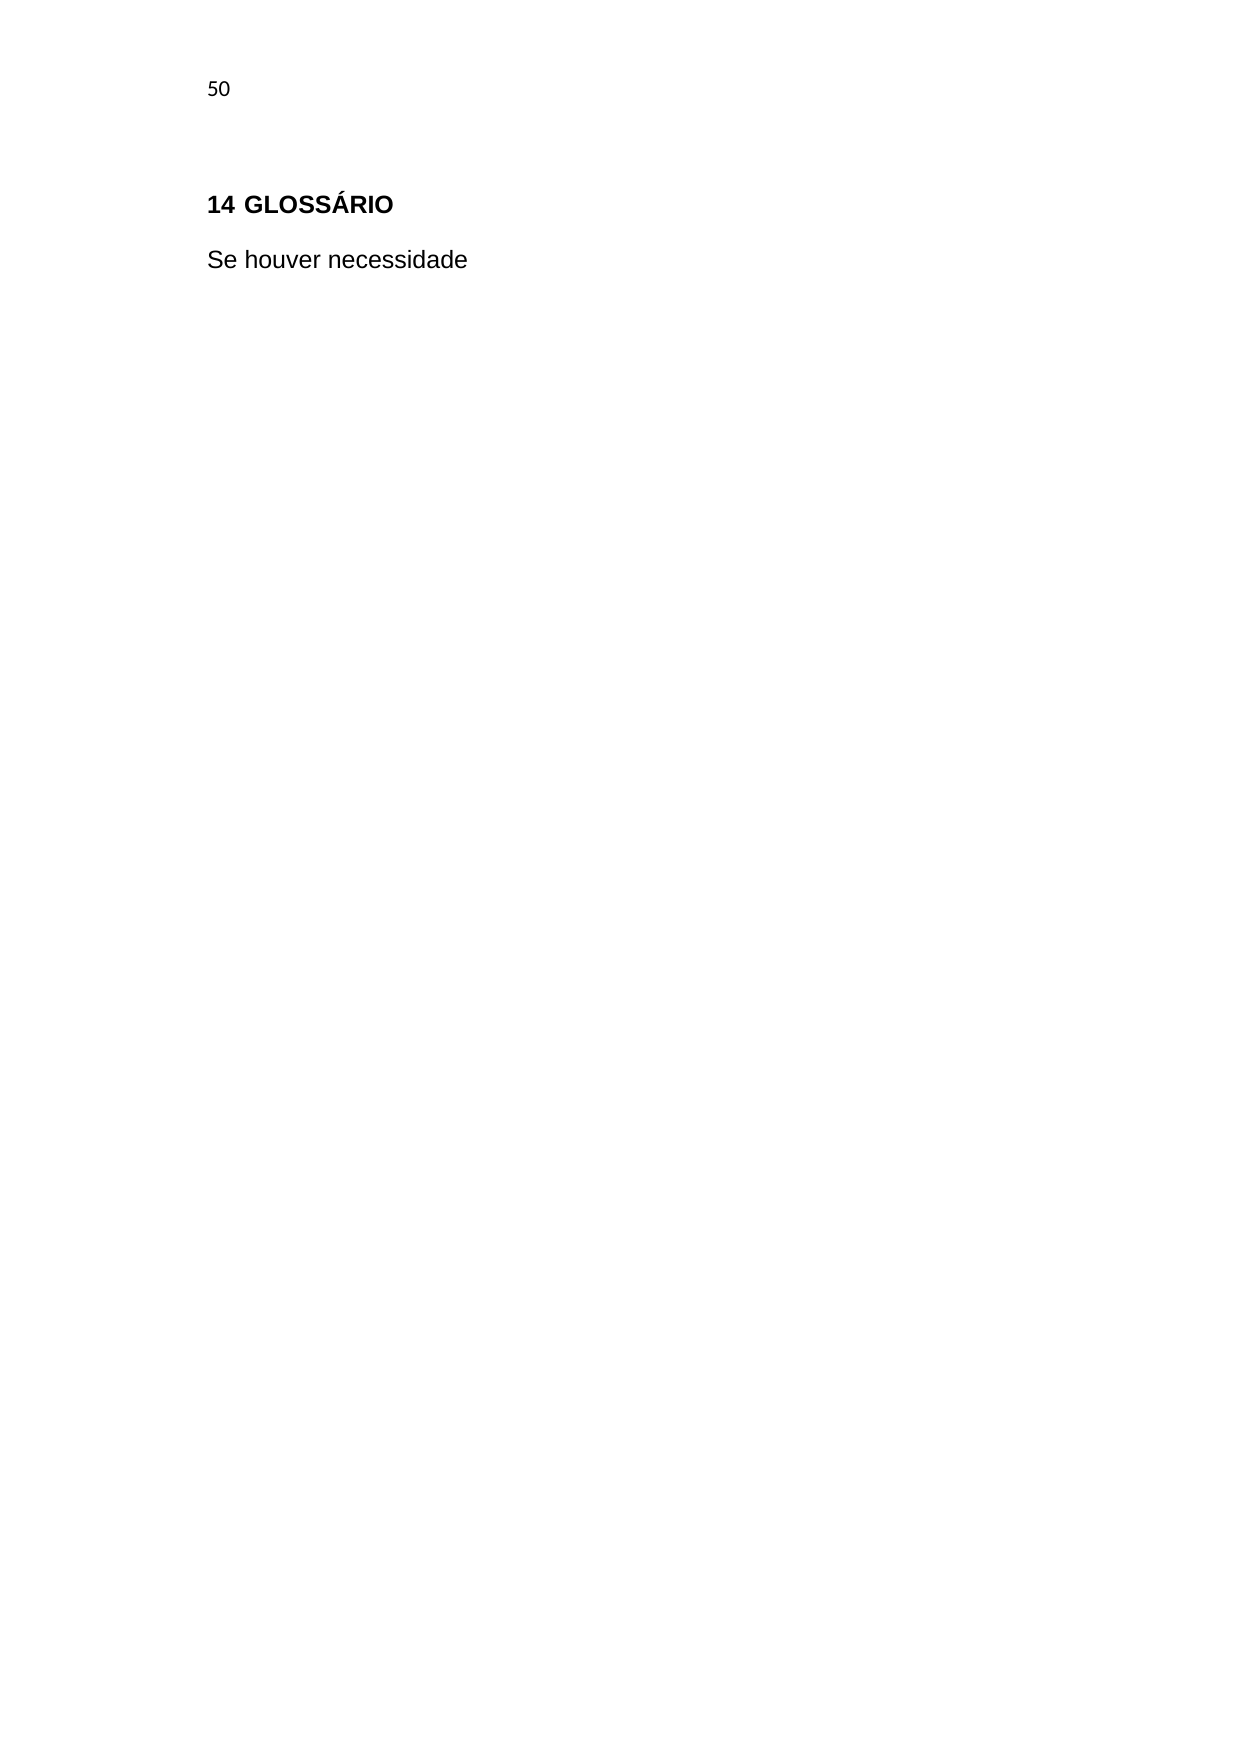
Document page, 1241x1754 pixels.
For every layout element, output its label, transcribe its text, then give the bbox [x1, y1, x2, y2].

subtitle GLOSSÁRIO [207, 190, 1122, 218]
text Se houver necessidade [207, 245, 1122, 274]
